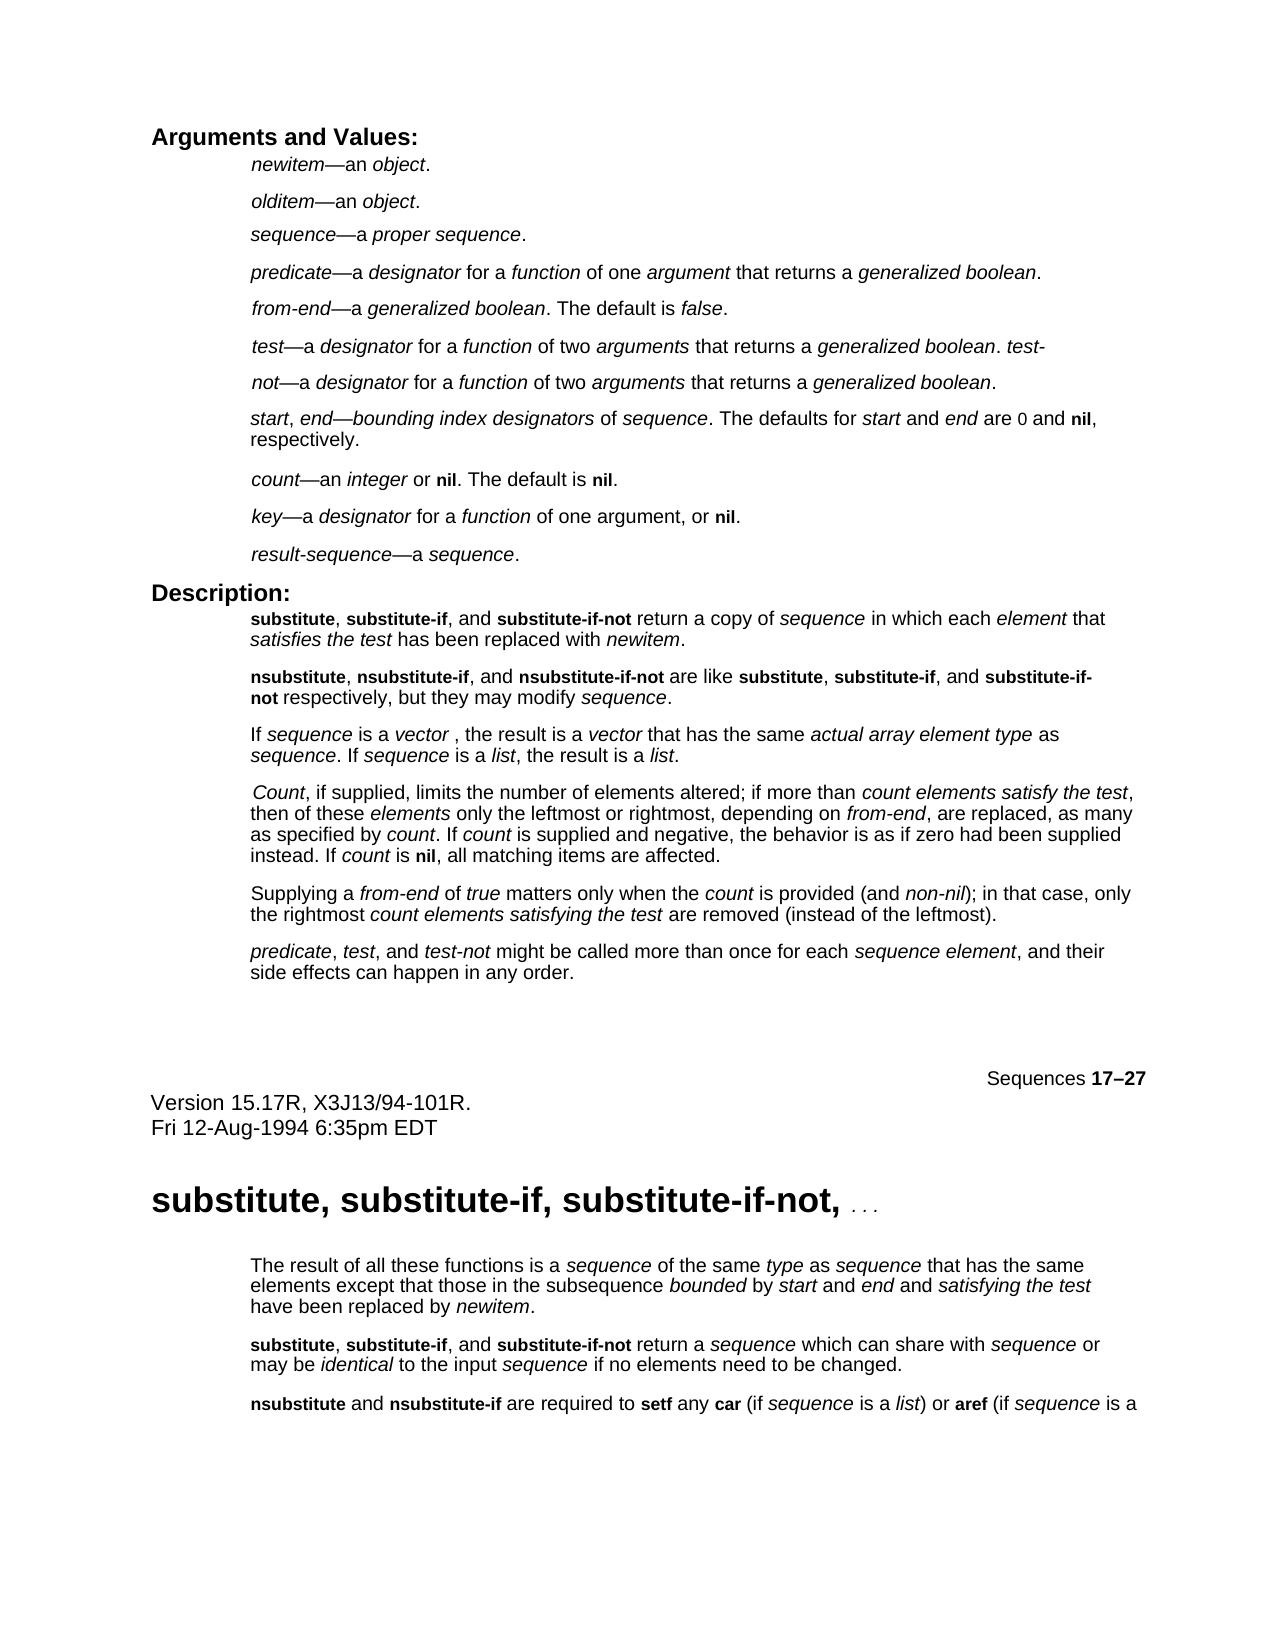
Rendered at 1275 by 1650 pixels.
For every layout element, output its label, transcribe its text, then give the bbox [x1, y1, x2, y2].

text sequence—a proper sequence. [250, 223, 1148, 246]
text predicate—a designator for a function of one argument that returns a generalized boolean. from-end—a generalized boolean. The default is false. [251, 261, 1067, 319]
text Sequences 17–27 [150, 1067, 1146, 1090]
text Description: [151, 579, 1148, 607]
text predicate, test, and test-not might be called more than once for each sequence element, and their side effects can happen in any order. [250, 942, 1137, 983]
text substitute, substitute-if, and substitute-if-not return a copy of sequence in which each element that satisfies the test has been replaced with newitem. [250, 609, 1138, 650]
text test—a designator for a function of two arguments that returns a generalized boolean. test-not—a designator for a function of two arguments that returns a generalized boolean. [252, 335, 1066, 393]
text olditem—an object. [251, 190, 1148, 213]
text newitem—an object. [251, 153, 1148, 175]
text result-sequence—a sequence. [251, 543, 1148, 566]
text start, end—bounding index designators of sequence. The defaults for start and end are 0 and nil, respectively. [250, 409, 1136, 451]
text Version 15.17R, X3J13/94-101R. [150, 1090, 1148, 1115]
text Fri 12-Aug-1994 6:35pm EDT [151, 1115, 1148, 1140]
text substitute, substitute-if, and substitute-if-not return a sequence which can share with sequence or may be identical to the input sequence if no elements need to be changed. [250, 1334, 1140, 1376]
text Supplying a from-end of true matters only when the count is provided (and non-nil); in that case, only the rightmost count elements satisfying the test are removed (instead of the leftmost). [250, 884, 1144, 925]
text nsubstitute, nsubstitute-if, and nsubstitute-if-not are like substitute, substitute-if, and substitute-if-not respectively, but they may modify sequence. [250, 667, 1097, 708]
text Arguments and Values: [151, 123, 1148, 151]
text count—an integer or nil. The default is nil. [251, 467, 1148, 490]
text substitute, substitute-if, substitute-if-not, . . . [151, 1179, 1148, 1220]
text key—a designator for a function of one argument, or nil. [251, 505, 1148, 528]
text If sequence is a vector , the result is a vector that has the same actual array element type as sequence. If sequence is a list, the result is a list. [250, 725, 1110, 767]
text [250, 1394, 1146, 1414]
text The result of all these functions is a sequence of the same type as sequence that has the same elements except that those in the subsequence bounded by start and end and satisfying the test have been replaced by newitem. [250, 1256, 1126, 1318]
text Count, if supplied, limits the number of elements altered; if more than count elements satisfy the test, then of these elements only the leftmost or rightmost, depending on from-end, are replaced, as many as specified by count. If count is supplied and negative, the behavior is as if zero had been supplied instead. If count is nil, all matching items are affected. [250, 783, 1146, 866]
